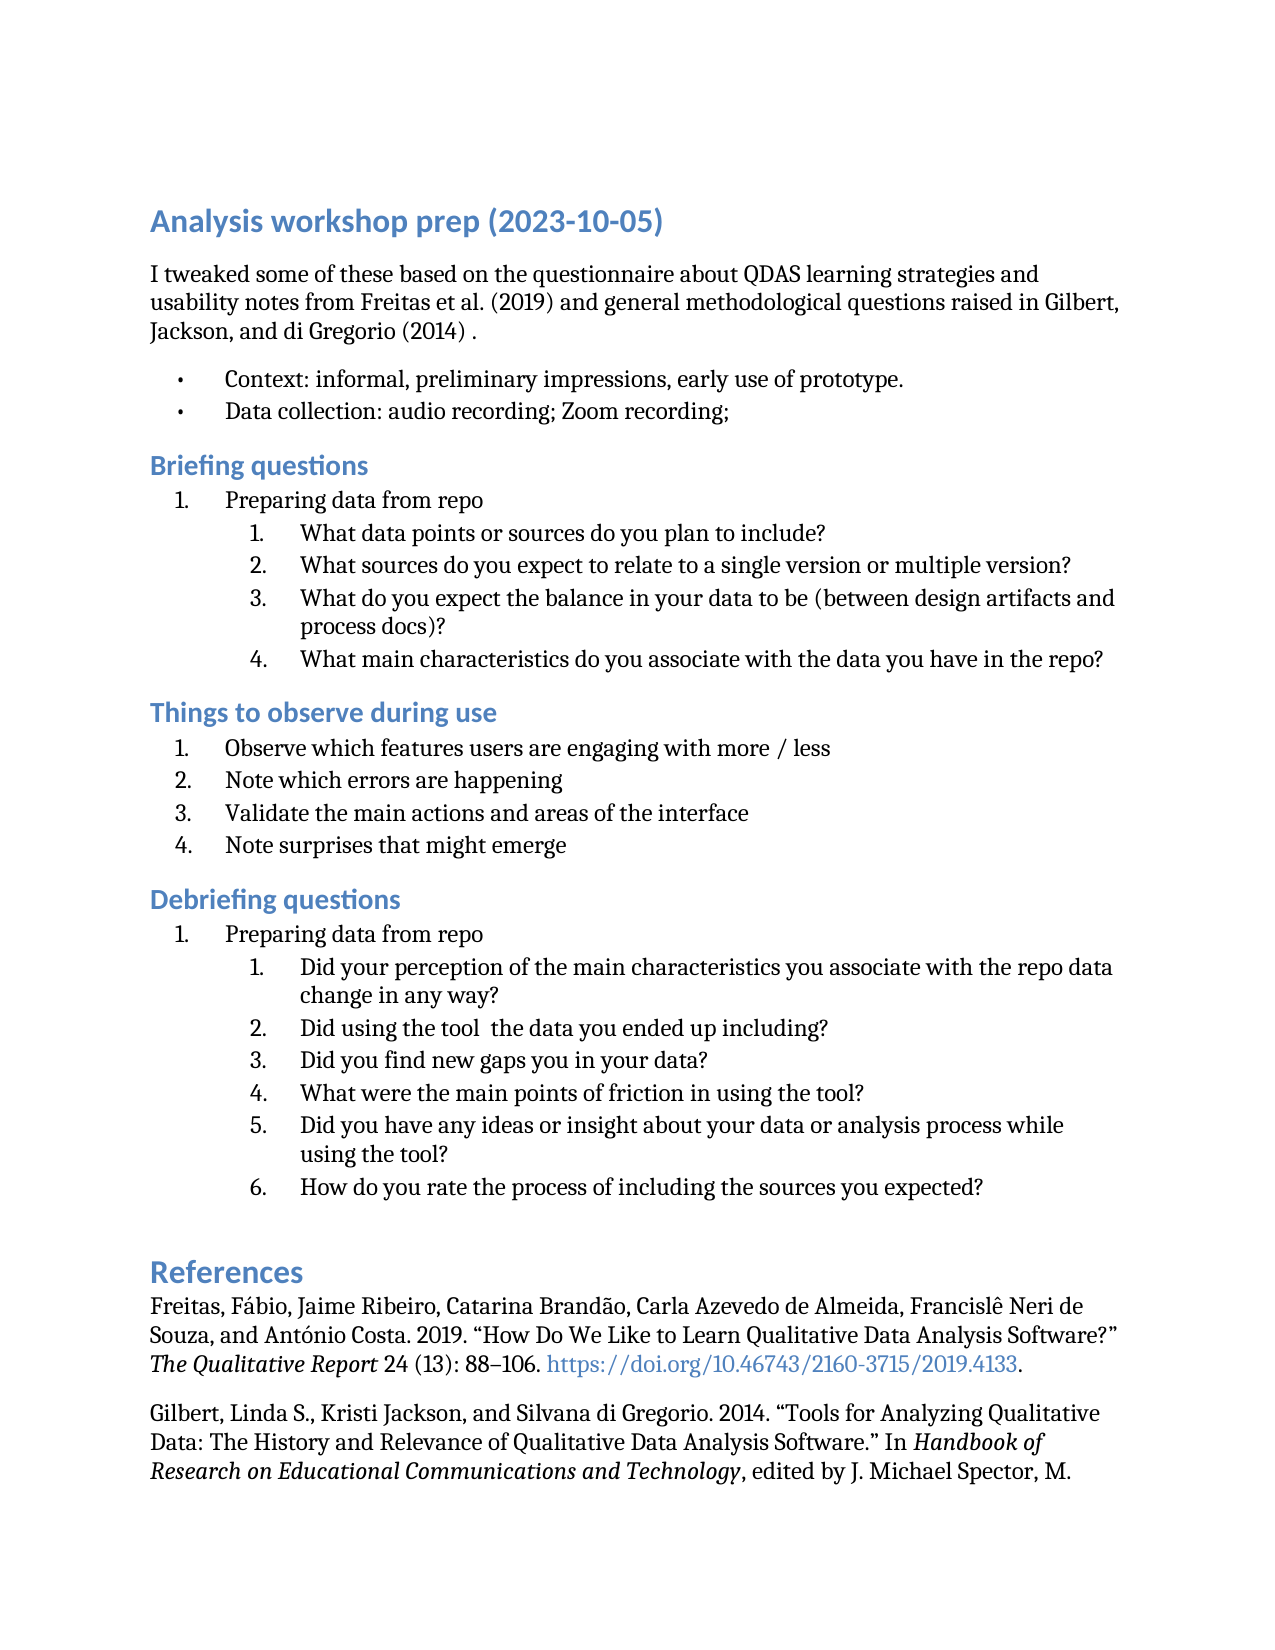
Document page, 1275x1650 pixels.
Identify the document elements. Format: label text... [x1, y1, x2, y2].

subtitle Analysis workshop prep (2023-10-05) [150, 200, 1125, 241]
list What were the main points of friction in using the tool? [250, 1079, 1125, 1108]
list Validate the main actions and areas of the interface [175, 799, 1125, 827]
list How do you rate the process of including the sources you expected? [250, 1173, 1125, 1201]
subtitle References [150, 1251, 1125, 1292]
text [150, 1399, 1125, 1485]
subtitle Things to observe during use [150, 694, 1125, 730]
text I tweaked some of these based on the questionnaire about QDAS learning strategies and usability notes from Freitas et al. (2019) and general methodological questions raised in Gilbert, Jackson, and di Gregorio (2014) . [150, 259, 1125, 346]
list What sources do you expect to relate to a single version or multiple version? [250, 551, 1125, 580]
list What main characteristics do you associate with the data you have in the repo? [250, 645, 1125, 673]
list Did your perception of the main characteristics you associate with the repo data change in any way? [250, 953, 1125, 1010]
list Observe which features users are engaging with more / less [175, 734, 1125, 762]
list Preparing data from repo [175, 486, 1125, 515]
text Freitas, Fábio, Jaime Ribeiro, Catarina Brandão, Carla Azevedo de Almeida, Francislê Neri de Souza, and António Costa. 2019. “How Do We Like to Learn Qualitative Data Analysis Software?” The Qualitative Report 24 (13): 88–106. https://doi.org/10.46743/2160-3715/2019.4133. [150, 1292, 1125, 1378]
list Note surprises that might emerge [175, 831, 1125, 860]
list Context: informal, preliminary impressions, early use of prototype. [175, 364, 1125, 393]
list Did using the tool the data you ended up including? [250, 1014, 1125, 1043]
list Preparing data from repo [175, 920, 1125, 949]
list Did you find new gaps you in your data? [250, 1046, 1125, 1075]
list What do you expect the balance in your data to be (between design artifacts and process docs)? [250, 583, 1125, 641]
list Note which errors are happening [175, 766, 1125, 795]
list What data points or sources do you plan to include? [250, 518, 1125, 547]
list Did you have any ideas or insight about your data or analysis process while using the tool? [250, 1111, 1125, 1169]
subtitle Briefing questions [150, 447, 1125, 482]
subtitle Debriefing questions [150, 881, 1125, 916]
list Data collection: audio recording; Zoom recording; [175, 397, 1125, 426]
